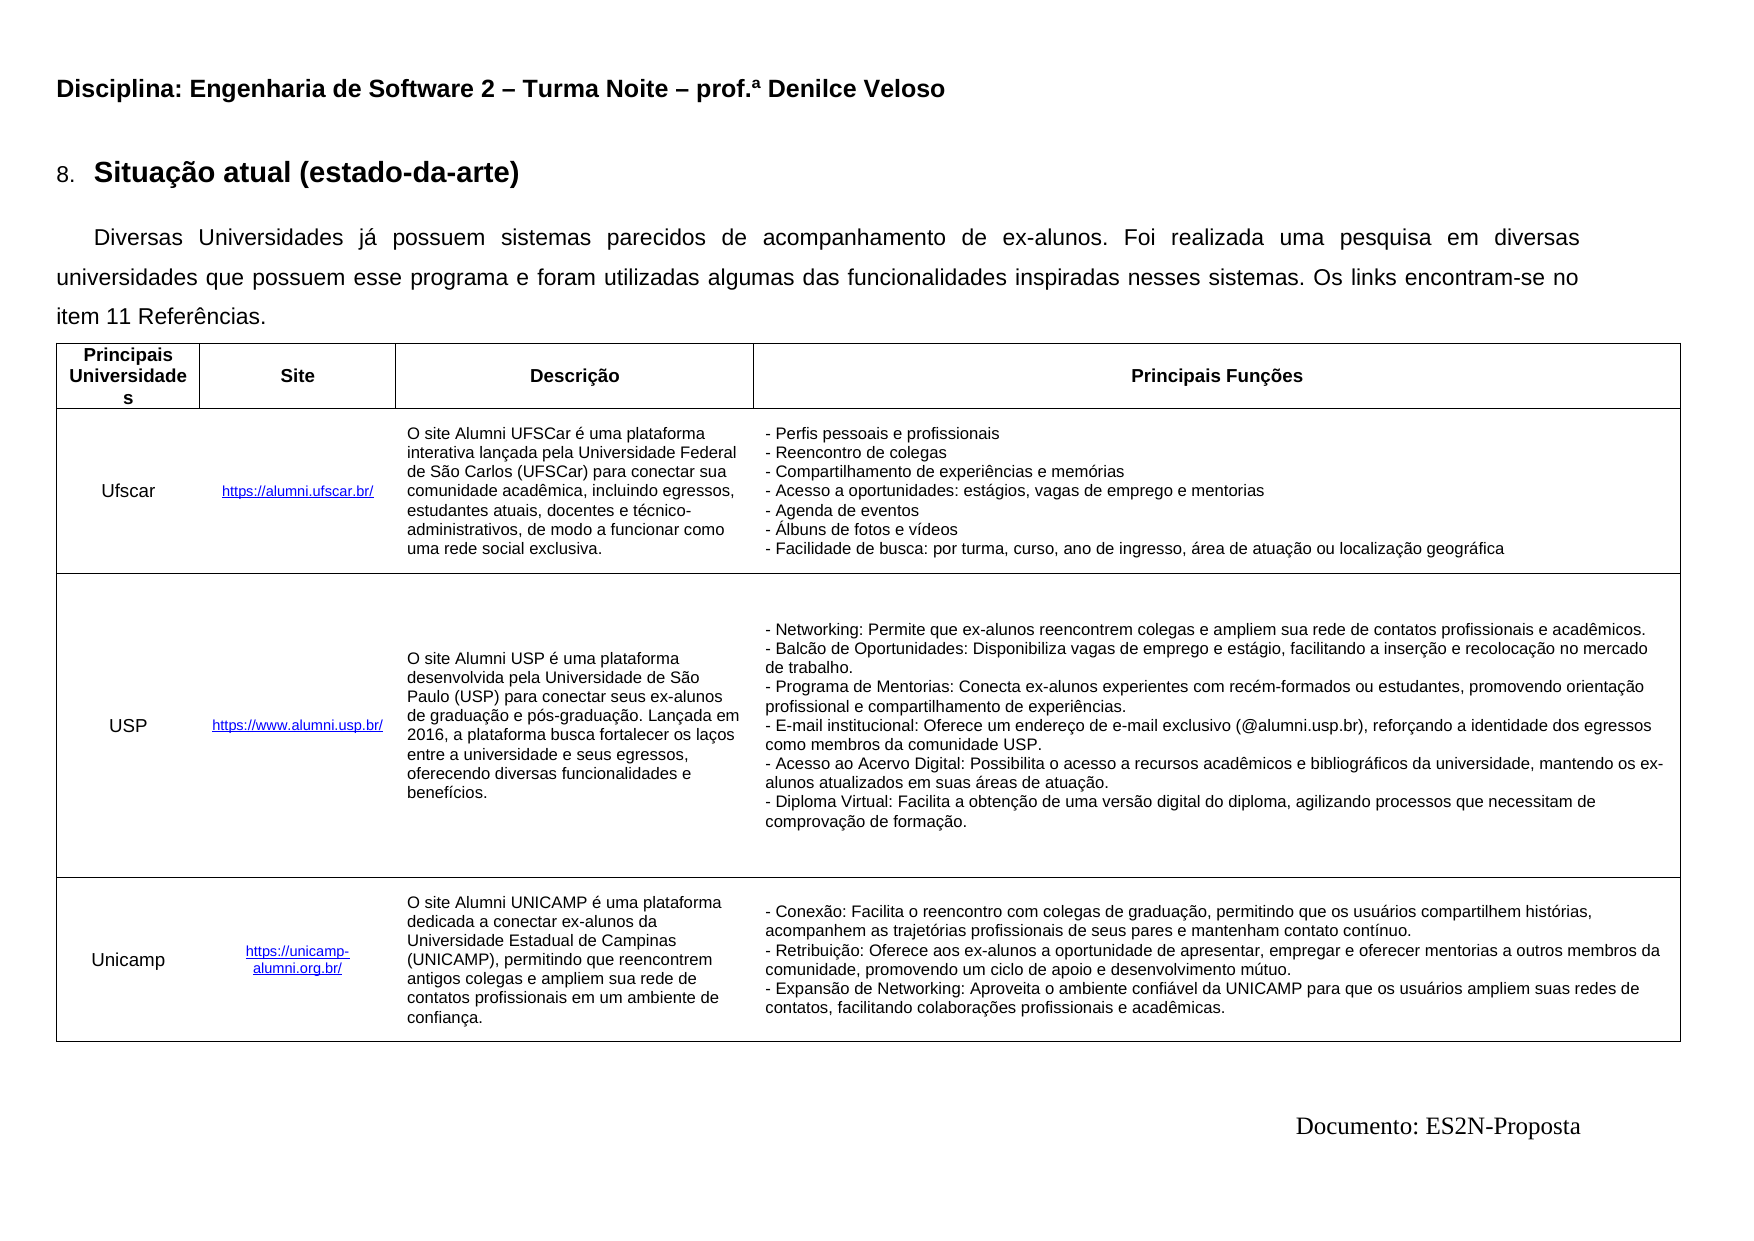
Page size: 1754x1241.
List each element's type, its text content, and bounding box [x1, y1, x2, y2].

list Situação atual (estado-da-arte) [56, 155, 1581, 189]
table_header Principais Funções [754, 344, 1680, 408]
table_cell https://www.alumni.usp.br/ [200, 574, 396, 877]
table_cell O site Alumni UNICAMP é uma plataforma dedicada a conectar ex-alunos da Universidade Estadual de Campinas (UNICAMP), permitindo que reencontrem antigos colegas e ampliem sua rede de contatos profissionais em um ambiente de confiança. [396, 878, 754, 1041]
table_cell - Perfis pessoais e profissionais - Reencontro de colegas - Compartilhamento de experiências e memórias - Acesso a oportunidades: estágios, vagas de emprego e mentorias - Agenda de eventos - Álbuns de fotos e vídeos - Facilidade de busca: por turma, curso, ano de ingresso, área de atuação ou localização geográfica [754, 409, 1680, 572]
table_cell O site Alumni USP é uma plataforma desenvolvida pela Universidade de São Paulo (USP) para conectar seus ex-alunos de graduação e pós-graduação. Lançada em 2016, a plataforma busca fortalecer os laços entre a universidade e seus egressos, oferecendo diversas funcionalidades e benefícios. [396, 574, 754, 877]
table_cell - Networking: Permite que ex-alunos reencontrem colegas e ampliem sua rede de contatos profissionais e acadêmicos. - Balcão de Oportunidades: Disponibiliza vagas de emprego e estágio, facilitando a inserção e recolocação no mercado de trabalho. - Programa de Mentorias: Conecta ex-alunos experientes com recém-formados ou estudantes, promovendo orientação profissional e compartilhamento de experiências. - E-mail institucional: Oferece um endereço de e-mail exclusivo (@alumni.usp.br), reforçando a identidade dos egressos como membros da comunidade USP. - Acesso ao Acervo Digital: Possibilita o acesso a recursos acadêmicos e bibliográficos da universidade, mantendo os ex-alunos atualizados em suas áreas de atuação. - Diploma Virtual: Facilita a obtenção de uma versão digital do diploma, agilizando processos que necessitam de comprovação de formação. [754, 574, 1680, 877]
table_cell https://unicamp-alumni.org.br/ [200, 878, 396, 1041]
table_header Site [200, 344, 395, 408]
table_cell https://alumni.ufscar.br/ [200, 409, 396, 572]
text Diversas Universidades já possuem sistemas parecidos de acompanhamento de ex-alunos. Foi realizada uma pesquisa em diversas universidades que possuem esse programa e foram utilizadas algumas das funcionalidades inspiradas nesses sistemas. Os links encontram-se no item 11 Referências. [56, 224, 1581, 329]
table_cell - Conexão: Facilita o reencontro com colegas de graduação, permitindo que os usuários compartilhem histórias, acompanhem as trajetórias profissionais de seus pares e mantenham contato contínuo. - Retribuição: Oferece aos ex-alunos a oportunidade de apresentar, empregar e oferecer mentorias a outros membros da comunidade, promovendo um ciclo de apoio e desenvolvimento mútuo. - Expansão de Networking: Aproveita o ambiente confiável da UNICAMP para que os usuários ampliem suas redes de contatos, facilitando colaborações profissionais e acadêmicas. [754, 878, 1680, 1041]
table_cell USP [57, 574, 199, 877]
table_cell Ufscar [57, 409, 199, 572]
table_cell Unicamp [57, 878, 199, 1041]
table_cell O site Alumni UFSCar é uma plataforma interativa lançada pela Universidade Federal de São Carlos (UFSCar) para conectar sua comunidade acadêmica, incluindo egressos, estudantes atuais, docentes e técnico-administrativos, de modo a funcionar como uma rede social exclusiva. [396, 409, 754, 572]
table_header Principais Universidades [57, 344, 199, 408]
table_header Descrição [396, 344, 753, 408]
